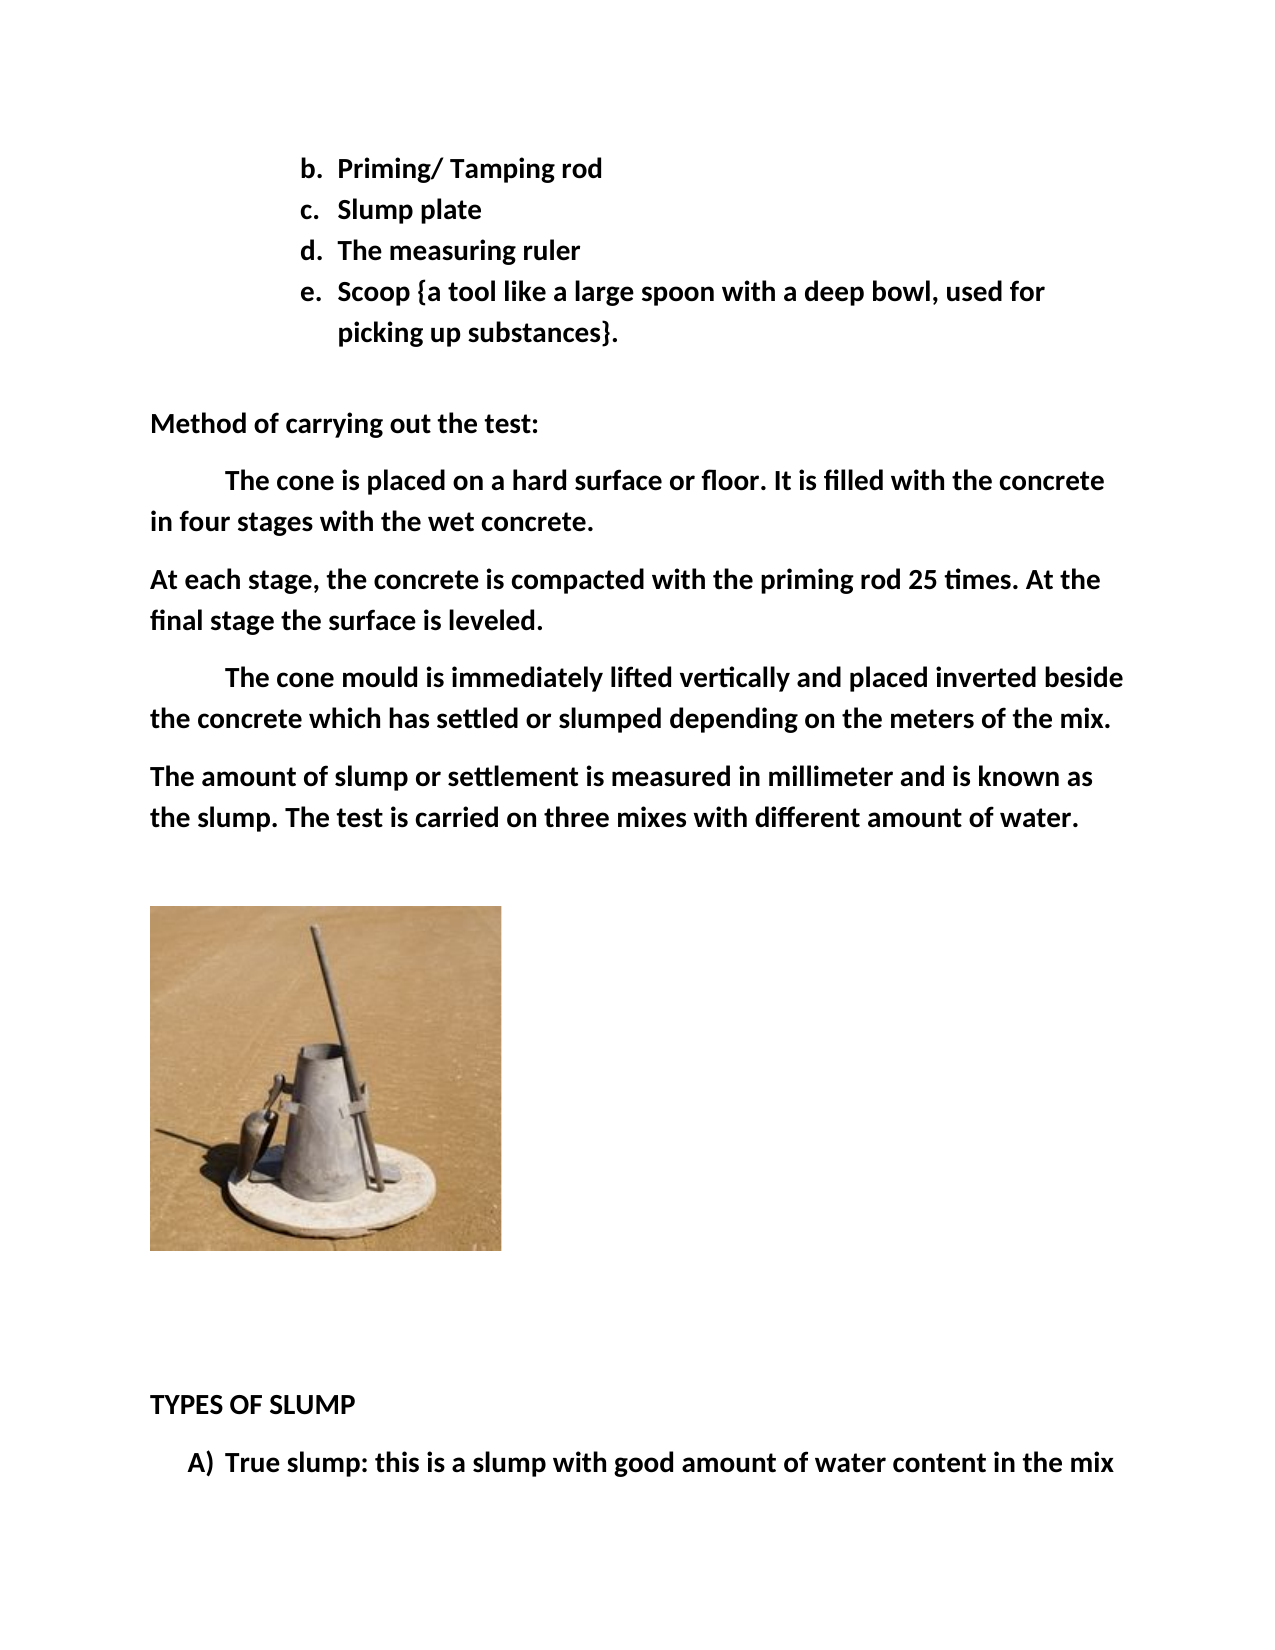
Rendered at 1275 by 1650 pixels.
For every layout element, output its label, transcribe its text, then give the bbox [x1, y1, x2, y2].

text The amount of slump or settlement is measured in millimeter and is known as the slump. The test is carried on three mixes with different amount of water. [150, 758, 1125, 834]
picture [150, 906, 502, 1251]
list Slump plate [300, 191, 1125, 227]
list Priming/ Tamping rod [300, 150, 1125, 186]
list The measuring ruler [300, 232, 1125, 267]
text TYPES OF SLUMP [150, 1386, 1125, 1422]
text The cone is placed on a hard surface or floor. It is filled with the concrete in four stages with the wet concrete. [150, 462, 1125, 539]
list Scoop {a tool like a large spoon with a deep bowl, used for picking up substances}. [300, 273, 1125, 349]
text At each stage, the concrete is compacted with the priming rod 25 times. At the final stage the surface is leveled. [150, 561, 1125, 637]
list True slump: this is a slump with good amount of water content in the mix [187, 1444, 1125, 1479]
text The cone mould is immediately lifted vertically and placed inverted beside the concrete which has settled or slumped depending on the meters of the mix. [150, 659, 1125, 736]
text Method of carrying out the test: [150, 405, 1125, 440]
